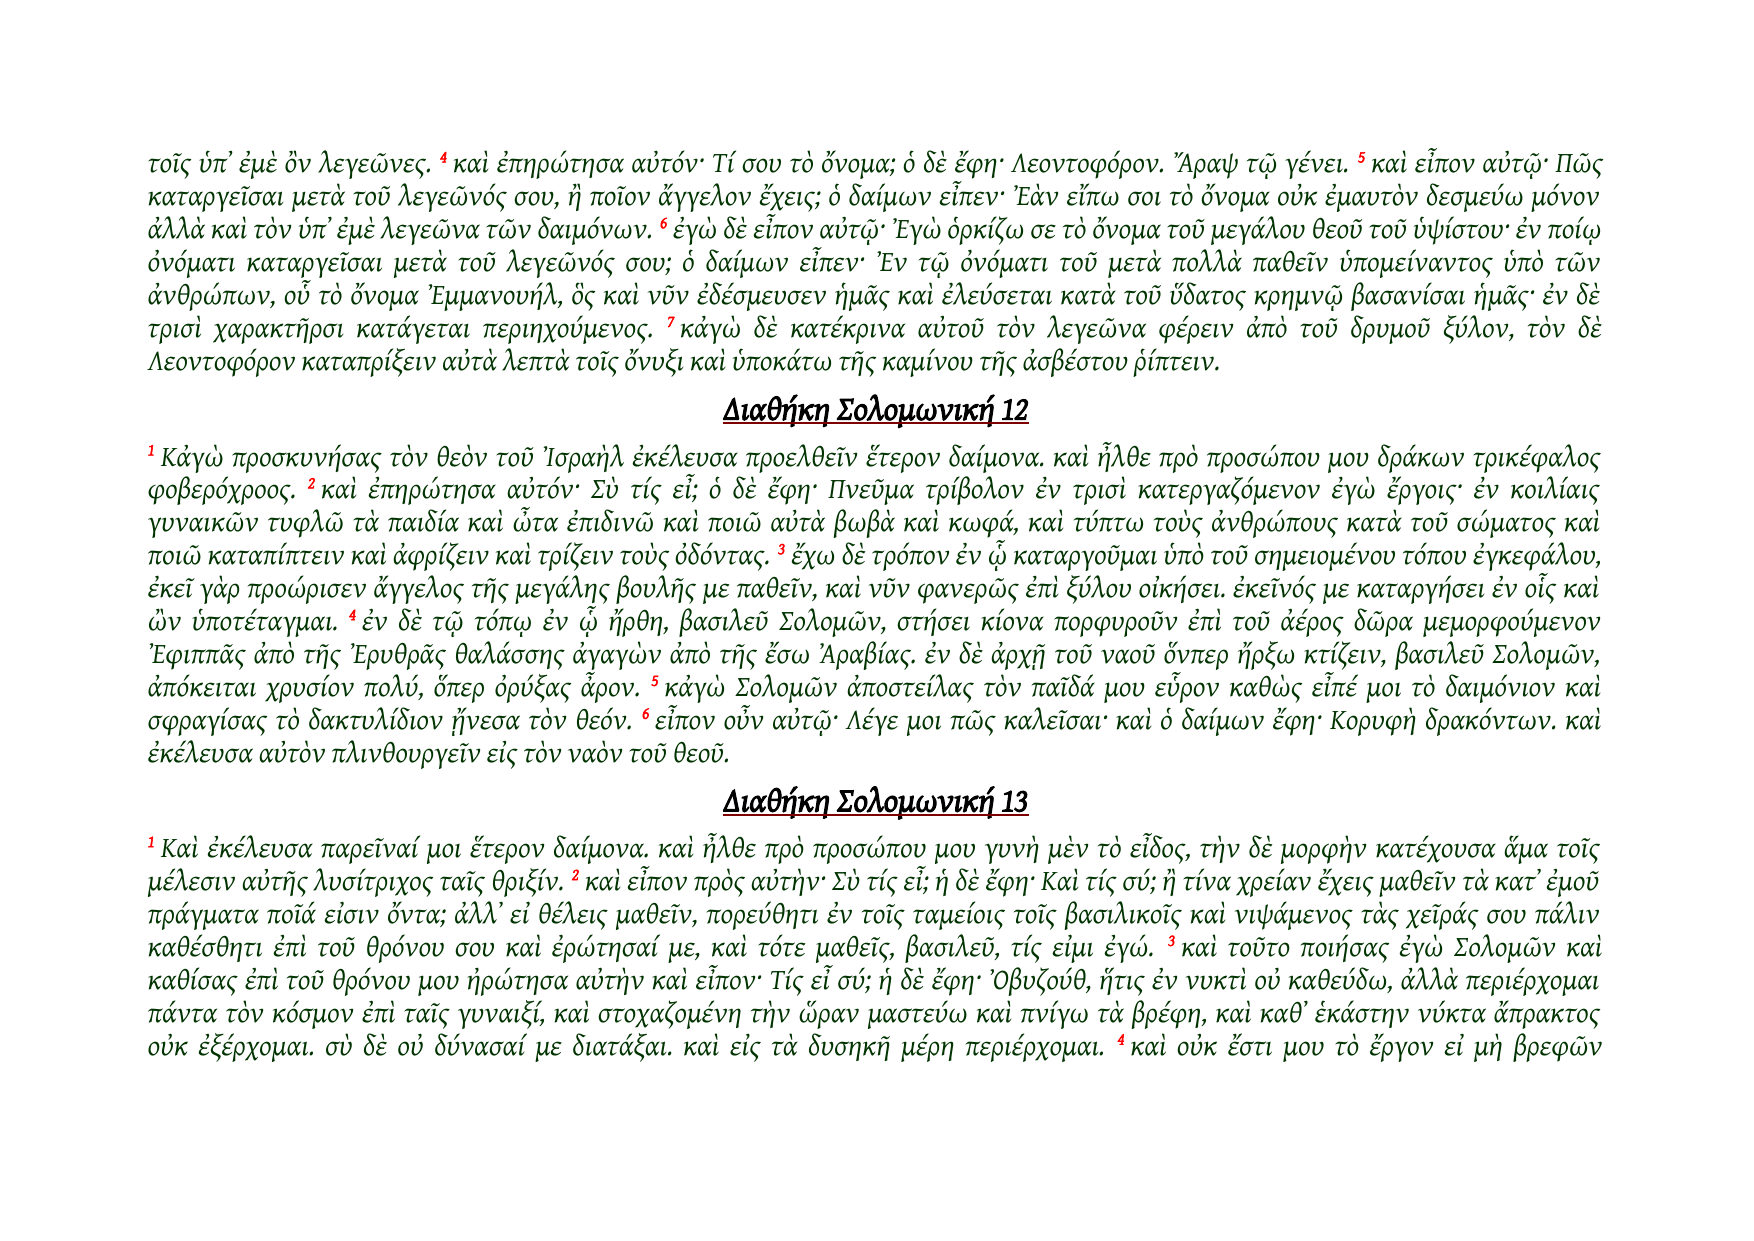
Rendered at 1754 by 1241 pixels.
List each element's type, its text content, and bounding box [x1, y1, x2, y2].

text Διαθήκη Σολομωνική 13 [148, 782, 1606, 820]
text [148, 832, 1606, 1063]
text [148, 148, 1606, 378]
text 1 Κἀγὼ προσκυνήσας τὸν θεὸν τοῦ Ἰσραὴλ ἐκέλευσα προελθεῖν ἕτερον δαίμονα. καὶ ἦλθε πρὸ προσώπου μου δράκων τρικέφαλος φοβερόχροος. 2 καὶ ἐπηρώτησα αὐτόν· Σὺ τίς εἶ; ὁ δὲ ἔφη· Πνεῦμα τρίβολον ἐν τρισὶ κατεργαζόμενον ἐγὼ ἔργοις· ἐν κοιλίαις γυναικῶν τυφλῶ τὰ παιδία καὶ ὦτα ἐπιδινῶ καὶ ποιῶ αὐτὰ βωβὰ καὶ κωφά, καὶ τύπτω τοὺς ἀνθρώπους κατὰ τοῦ σώματος καὶ ποιῶ καταπίπτειν καὶ ἀφρίζειν καὶ τρίζειν τοὺς ὀδόντας. 3 ἔχω δὲ τρόπον ἐν ᾧ καταργοῦμαι ὑπὸ τοῦ σημειομένου τόπου ἐγκεφάλου, ἐκεῖ γὰρ προώρισεν ἄγγελος τῆς μεγάλης βουλῆς με παθεῖν, καὶ νῦν φανερῶς ἐπὶ ξύλου οἰκήσει. ἐκεῖνός με καταργήσει ἐν οἷς καὶ ὢν ὑποτέταγμαι. 4 ἐν δὲ τῷ τόπῳ ἐν ᾧ ἤρθη, βασιλεῦ Σολομῶν, στήσει κίονα πορφυροῦν ἐπὶ τοῦ ἀέρος δῶρα μεμορφούμενον Ἐφιππᾶς ἀπὸ τῆς Ἐρυθρᾶς θαλάσσης ἀγαγὼν ἀπὸ τῆς ἔσω Ἀραβίας. ἐν δὲ ἀρχῇ τοῦ ναοῦ ὅνπερ ἤρξω κτίζειν, βασιλεῦ Σολομῶν, ἀπόκειται χρυσίον πολύ, ὅπερ ὀρύξας ἆρον. 5 κἀγὼ Σολομῶν ἀποστείλας τὸν παῖδά μου εὗρον καθὼς εἶπέ μοι τὸ δαιμόνιον καὶ σφραγίσας τὸ δακτυλίδιον ᾔνεσα τὸν θεόν. 6 εἶπον οὖν αὐτῷ· Λέγε μοι πῶς καλεῖσαι· καὶ ὁ δαίμων ἔφη· Κορυφὴ δρακόντων. καὶ ἐκέλευσα αὐτὸν πλινθουργεῖν εἰς τὸν ναὸν τοῦ θεοῦ. [148, 441, 1606, 770]
text Διαθήκη Σολομωνική 12 [148, 391, 1606, 428]
